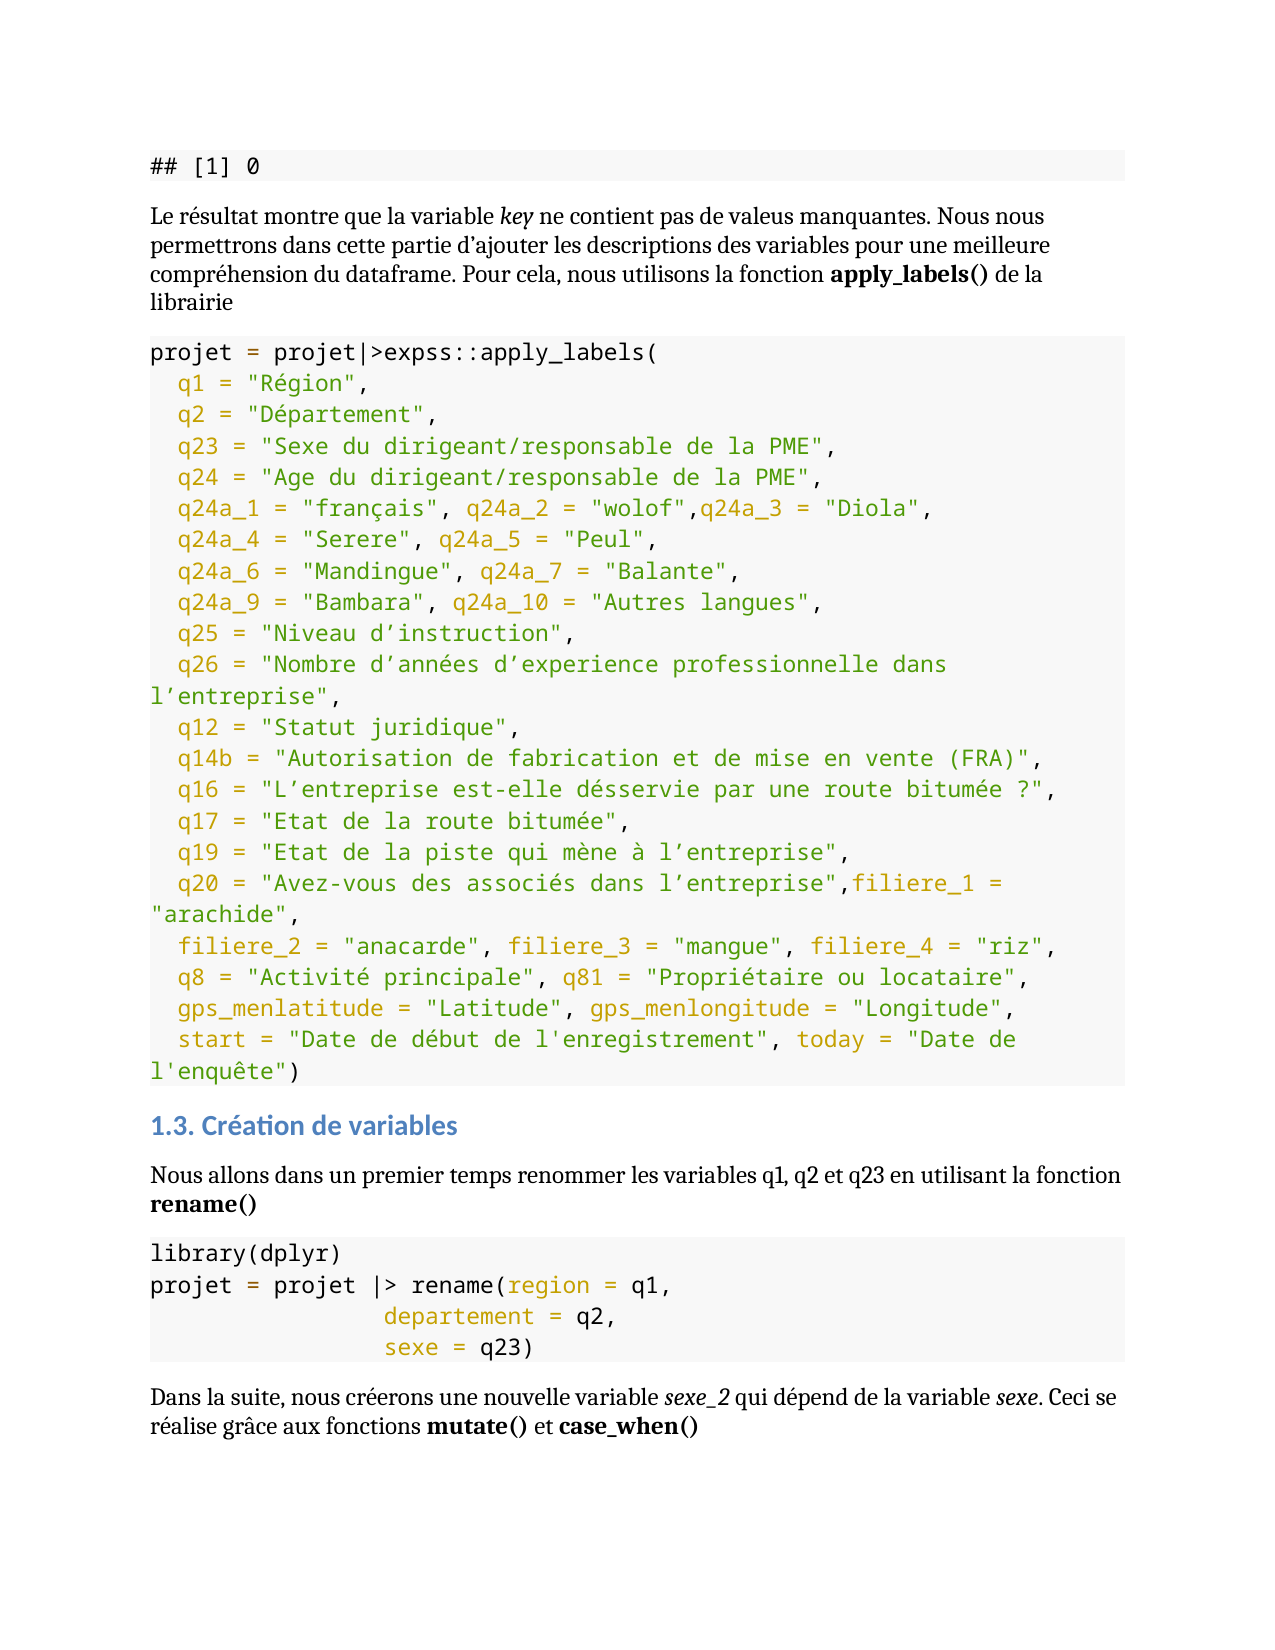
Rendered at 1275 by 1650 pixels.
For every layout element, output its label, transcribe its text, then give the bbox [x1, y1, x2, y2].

text Nous allons dans un premier temps renommer les variables q1, q2 et q23 en utilisant la fonction rename() [150, 1161, 1125, 1218]
subtitle 1.3. Création de variables [150, 1107, 1125, 1142]
text projet = projet|>expss::apply_labels( q1 = "Région", q2 = "Département", q23 = "Sexe du dirigeant/responsable de la PME", q24 = "Age du dirigeant/responsable de la PME", q24a_1 = "français", q24a_2 = "wolof",q24a_3 = "Diola", q24a_4 = "Serere", q24a_5 = "Peul", q24a_6 = "Mandingue", q24a_7 = "Balante", q24a_9 = "Bambara", q24a_10 = "Autres langues", q25 = "Niveau d’instruction", q26 = "Nombre d’années d’experience professionnelle dans l’entreprise", q12 = "Statut juridique", q14b = "Autorisation de fabrication et de mise en vente (FRA)", q16 = "L’entreprise est-elle désservie par une route bitumée ?", q17 = "Etat de la route bitumée", q19 = "Etat de la piste qui mène à l’entreprise", q20 = "Avez-vous des associés dans l’entreprise",filiere_1 = "arachide", filiere_2 = "anacarde", filiere_3 = "mangue", filiere_4 = "riz", q8 = "Activité principale", q81 = "Propriétaire ou locataire", gps_menlatitude = "Latitude", gps_menlongitude = "Longitude", start = "Date de début de l'enregistrement", today = "Date de l'enquête") [150, 336, 1125, 1086]
text Dans la suite, nous créerons une nouvelle variable sexe_2 qui dépend de la variable sexe. Ceci se réalise grâce aux fonctions mutate() et case_when() [150, 1383, 1125, 1441]
text ## [1] 0 [150, 150, 1125, 181]
text library(dplyr) projet = projet |> rename(region = q1, departement = q2, sexe = q23) [150, 1237, 1125, 1362]
text Le résultat montre que la variable key ne contient pas de valeus manquantes. Nous nous permettrons dans cette partie d’ajouter les descriptions des variables pour une meilleure compréhension du dataframe. Pour cela, nous utilisons la fonction apply_labels() de la librairie [150, 202, 1125, 317]
